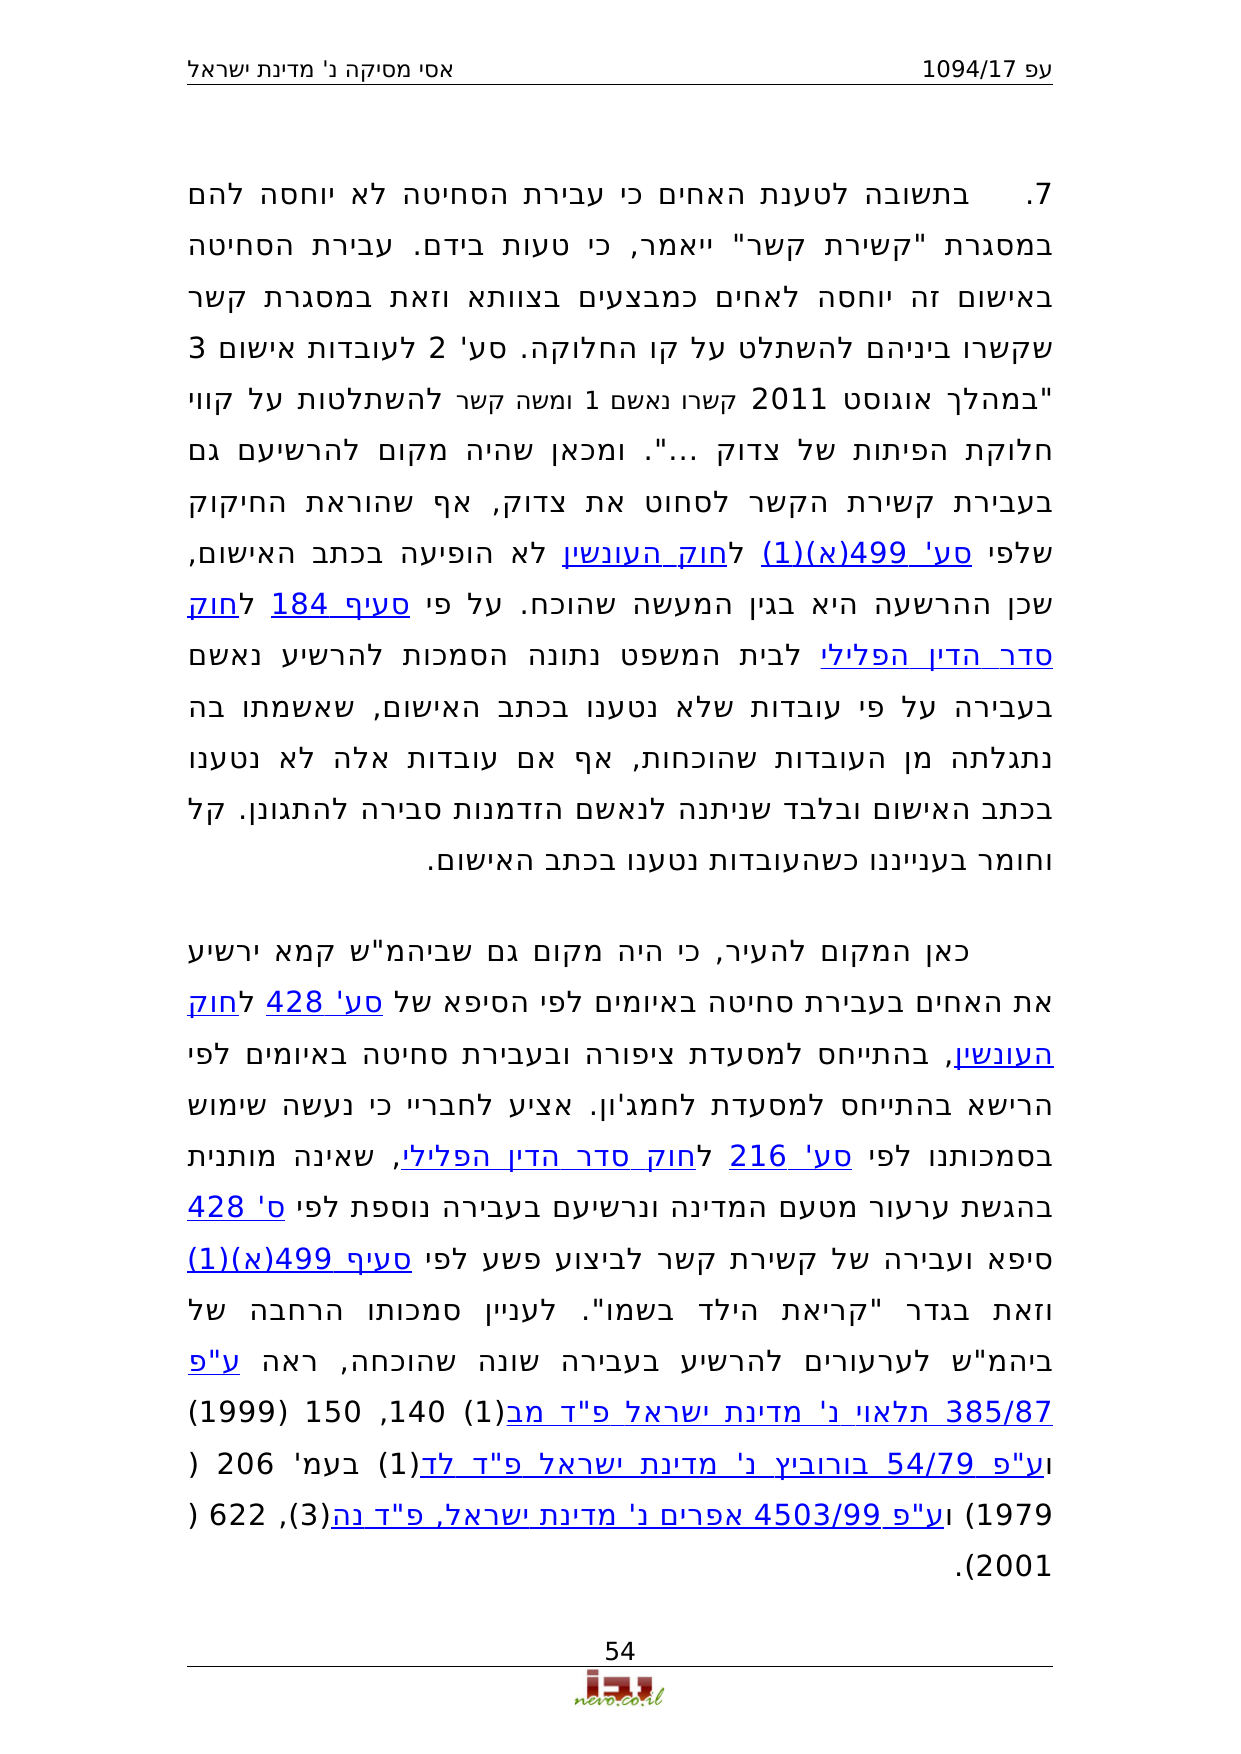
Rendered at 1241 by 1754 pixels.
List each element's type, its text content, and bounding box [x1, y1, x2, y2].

text כאן המקום להעיר, כי היה מקום גם שביהמ"ש קמא ירשיע את האחים בעבירת סחיטה באיומים לפי הסיפא של סע' 428 לחוק העונשין, בהתייחס למסעדת ציפורה ובעבירת סחיטה באיומים לפי הרישא בהתייחס למסעדת לחמג'ון. אציע לחבריי כי נעשה שימוש בסמכותנו לפי סע' 216 לחוק סדר הדין הפלילי, שאינה מותנית בהגשת ערעור מטעם המדינה ונרשיעם בעבירה נוספת לפי ס' 428 סיפא ועבירה של קשירת קשר לביצוע פשע לפי סעיף 499(א)(1) וזאת בגדר "קריאת הילד בשמו". לעניין סמכותו הרחבה של ביהמ"ש לערעורים להרשיע בעבירה שונה שהוכחה, ראה ע"פ 385/87 תלאוי נ' מדינת ישראל פ"ד מב(1) 140, 150 (1999) וע"פ 54/79 בורוביץ נ' מדינת ישראל פ"ד לד(1) בעמ' 206 (1979) וע"פ 4503/99 אפרים נ' מדינת ישראל, פ"ד נה(3), 622 (2001). [187, 934, 1053, 1583]
picture [574, 1669, 666, 1707]
text 7. בתשובה לטענת האחים כי עבירת הסחיטה לא יוחסה להם במסגרת "קשירת קשר" ייאמר, כי טעות בידם. עבירת הסחיטה באישום זה יוחסה לאחים כמבצעים בצוותא וזאת במסגרת קשר שקשרו ביניהם להשתלט על קו החלוקה. סע' 2 לעובדות אישום 3 "במהלך אוגוסט 2011 קשרו נאשם 1 ומשה קשר להשתלטות על קווי חלוקת הפיתות של צדוק ...". ומכאן שהיה מקום להרשיעם גם בעבירת קשירת הקשר לסחוט את צדוק, אף שהוראת החיקוק שלפי סע' 499(א)(1) לחוק העונשין לא הופיעה בכתב האישום, שכן ההרשעה היא בגין המעשה שהוכח. על פי סעיף 184 לחוק סדר הדין הפלילי לבית המשפט נתונה הסמכות להרשיע נאשם בעבירה על פי עובדות שלא נטענו בכתב האישום, שאשמתו בה נתגלתה מן העובדות שהוכחות, אף אם עובדות אלה לא נטענו בכתב האישום ובלבד שניתנה לנאשם הזדמנות סבירה להתגונן. קל וחומר בענייננו כשהעובדות נטענו בכתב האישום. [187, 177, 1053, 878]
